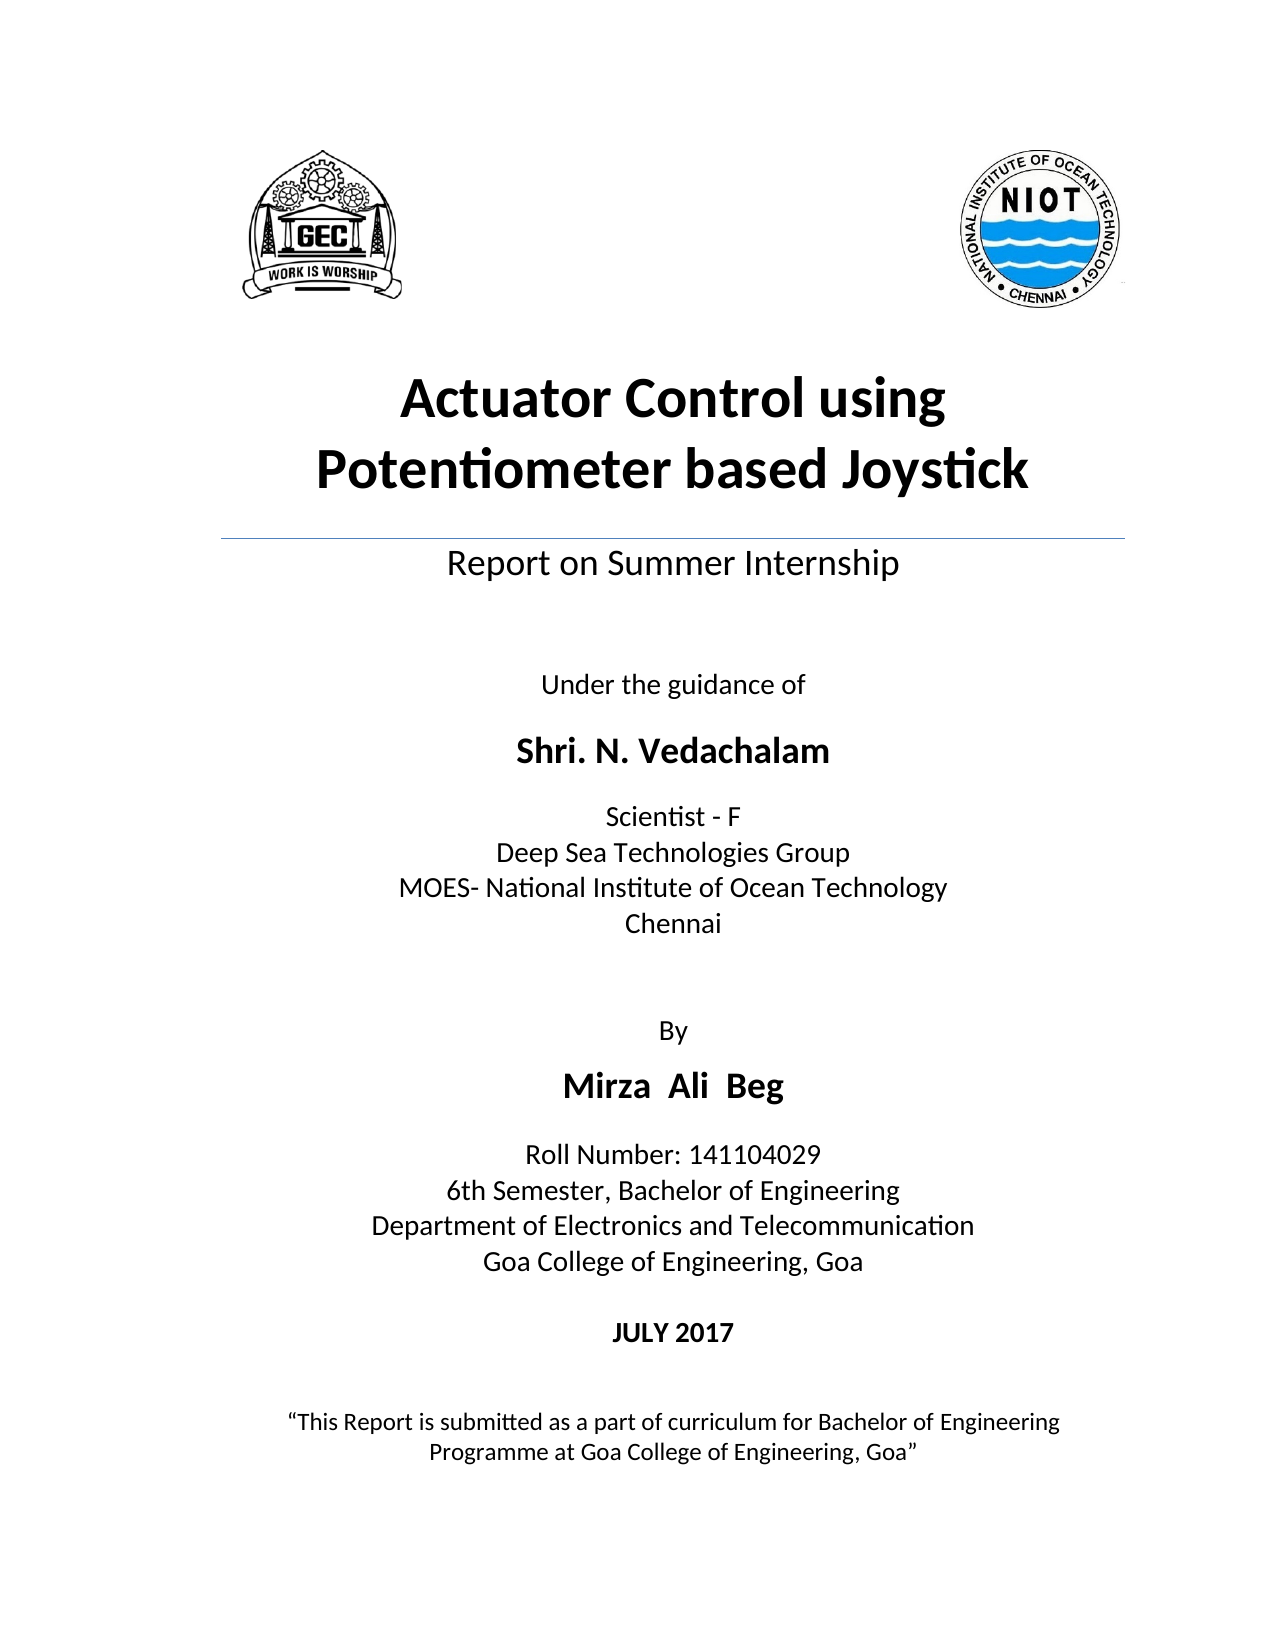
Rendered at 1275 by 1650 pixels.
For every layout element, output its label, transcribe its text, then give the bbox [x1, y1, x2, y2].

table_header Actuator Control using Potentiometer based Joystick [221, 327, 1125, 538]
table_cell By [221, 997, 1125, 1062]
table_cell Report on Summer Internship Under the guidance of Shri. N. Vedachalam Scientist - F Deep Sea Technologies Group MOES- National Institute of Ocean Technology Chennai [221, 539, 1125, 997]
picture [242, 150, 402, 299]
table_cell Mirza Ali Beg Roll Number: 141104029 6th Semester, Bachelor of Engineering Department of Electronics and Telecommunication Goa College of Engineering, Goa JULY 2017 [221, 1062, 1125, 1406]
table_header “This Report is submitted as a part of curriculum for Bachelor of Engineering Programme at Goa College of Engineering, Goa” [221, 1406, 1125, 1467]
picture [953, 150, 1125, 308]
